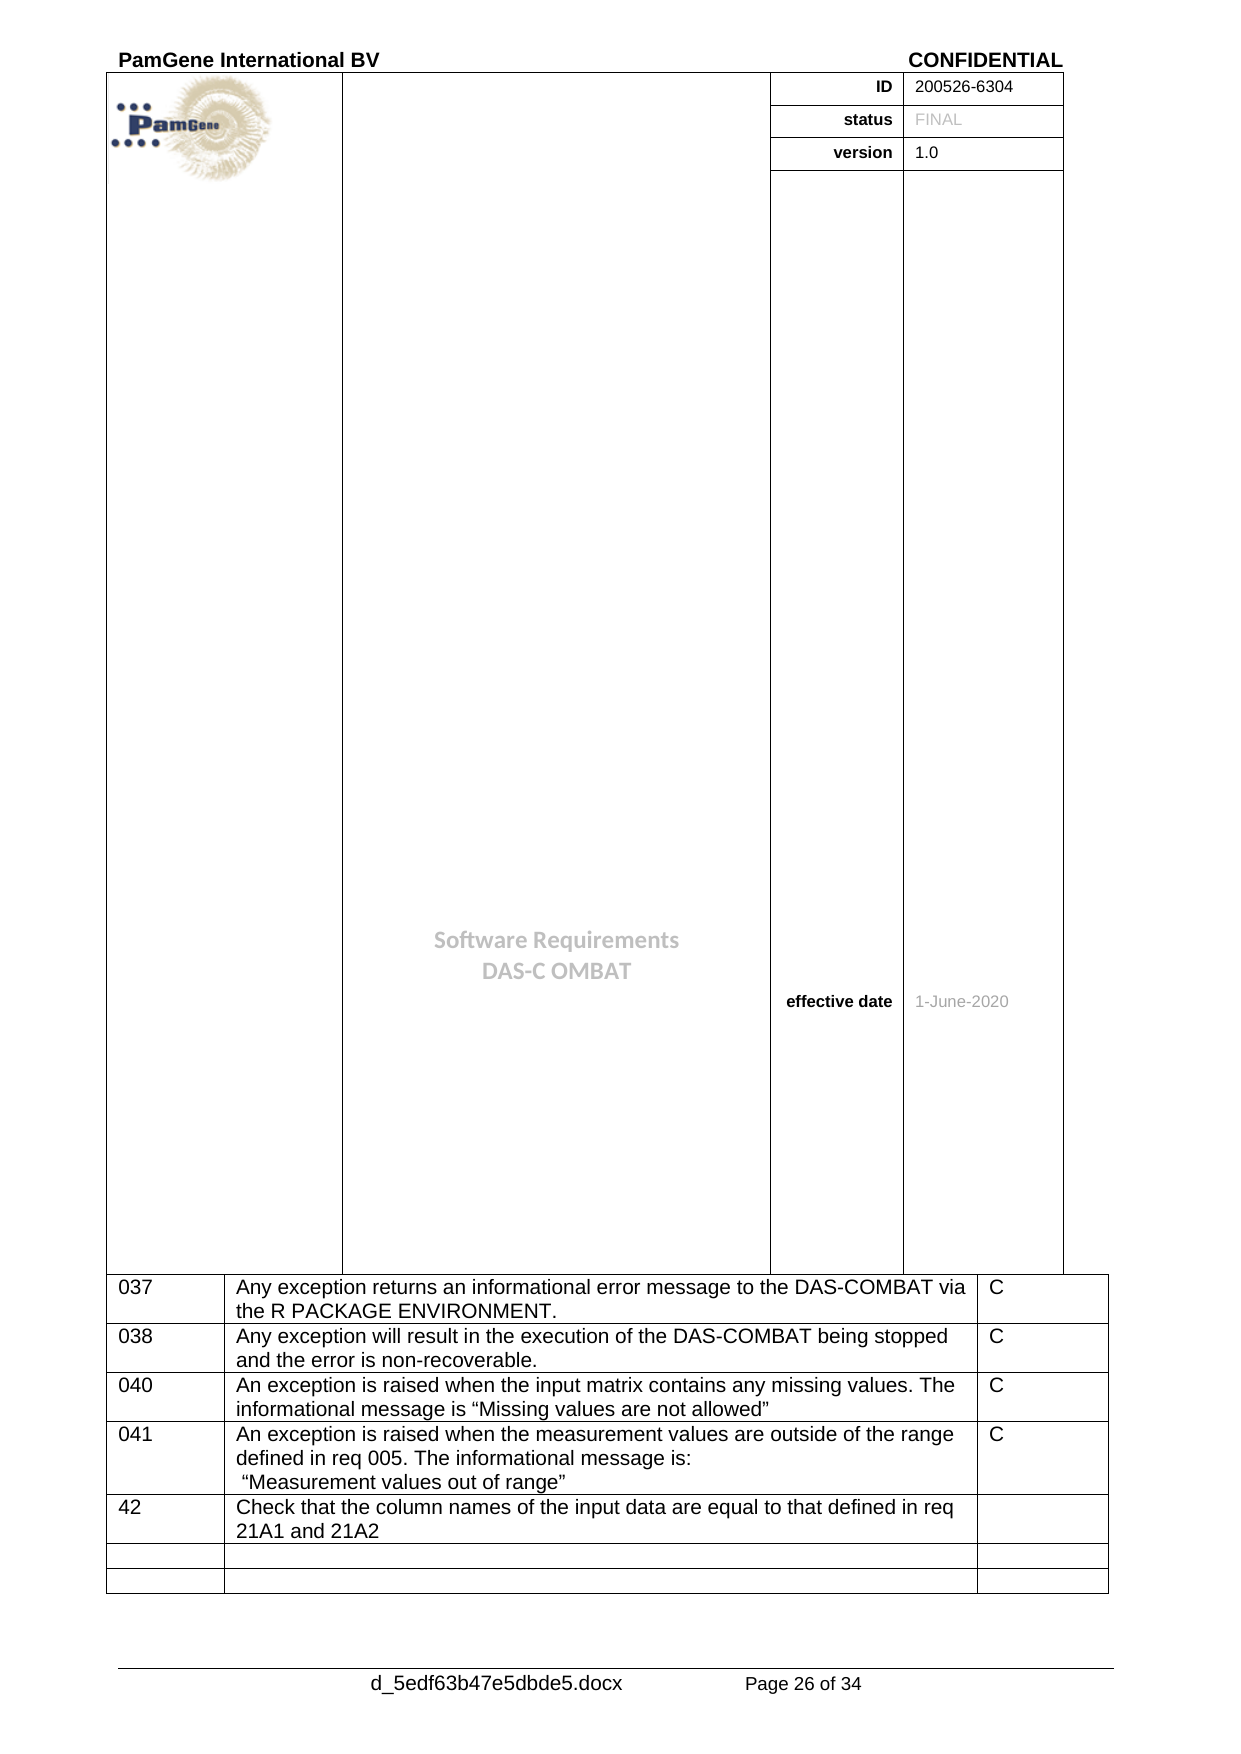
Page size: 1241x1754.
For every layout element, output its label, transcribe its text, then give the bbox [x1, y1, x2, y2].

table_cell [225, 1569, 977, 1593]
table_cell An exception is raised when the input matrix contains any missing values. The informational message is “Missing values are not allowed” [225, 1373, 977, 1421]
table_cell [978, 1544, 1108, 1568]
table_cell [225, 1544, 977, 1568]
table_cell 041 [107, 1422, 224, 1494]
table_cell Any exception will result in the execution of the DAS-COMBAT being stopped and the error is non-recoverable. [225, 1324, 977, 1372]
table_cell [107, 1569, 224, 1593]
table_cell C [978, 1275, 1108, 1323]
table_cell Any exception returns an informational error message to the DAS-COMBAT via the R PACKAGE ENVIRONMENT. [225, 1275, 977, 1323]
table_cell C [978, 1422, 1108, 1494]
table_cell [107, 1544, 224, 1568]
table_cell Check that the column names of the input data are equal to that defined in req 21A1 and 21A2 [225, 1495, 977, 1543]
table_cell 037 [107, 1275, 224, 1323]
table_cell [978, 1495, 1108, 1543]
table_cell 42 [107, 1495, 224, 1543]
table_cell C [978, 1324, 1108, 1372]
table_cell [978, 1569, 1108, 1593]
table_cell 040 [107, 1373, 224, 1421]
table_cell 038 [107, 1324, 224, 1372]
table_cell An exception is raised when the measurement values are outside of the range defined in req 005. The informational message is: “Measurement values out of range” [225, 1422, 977, 1494]
picture [107, 73, 273, 182]
table_cell C [978, 1373, 1108, 1421]
